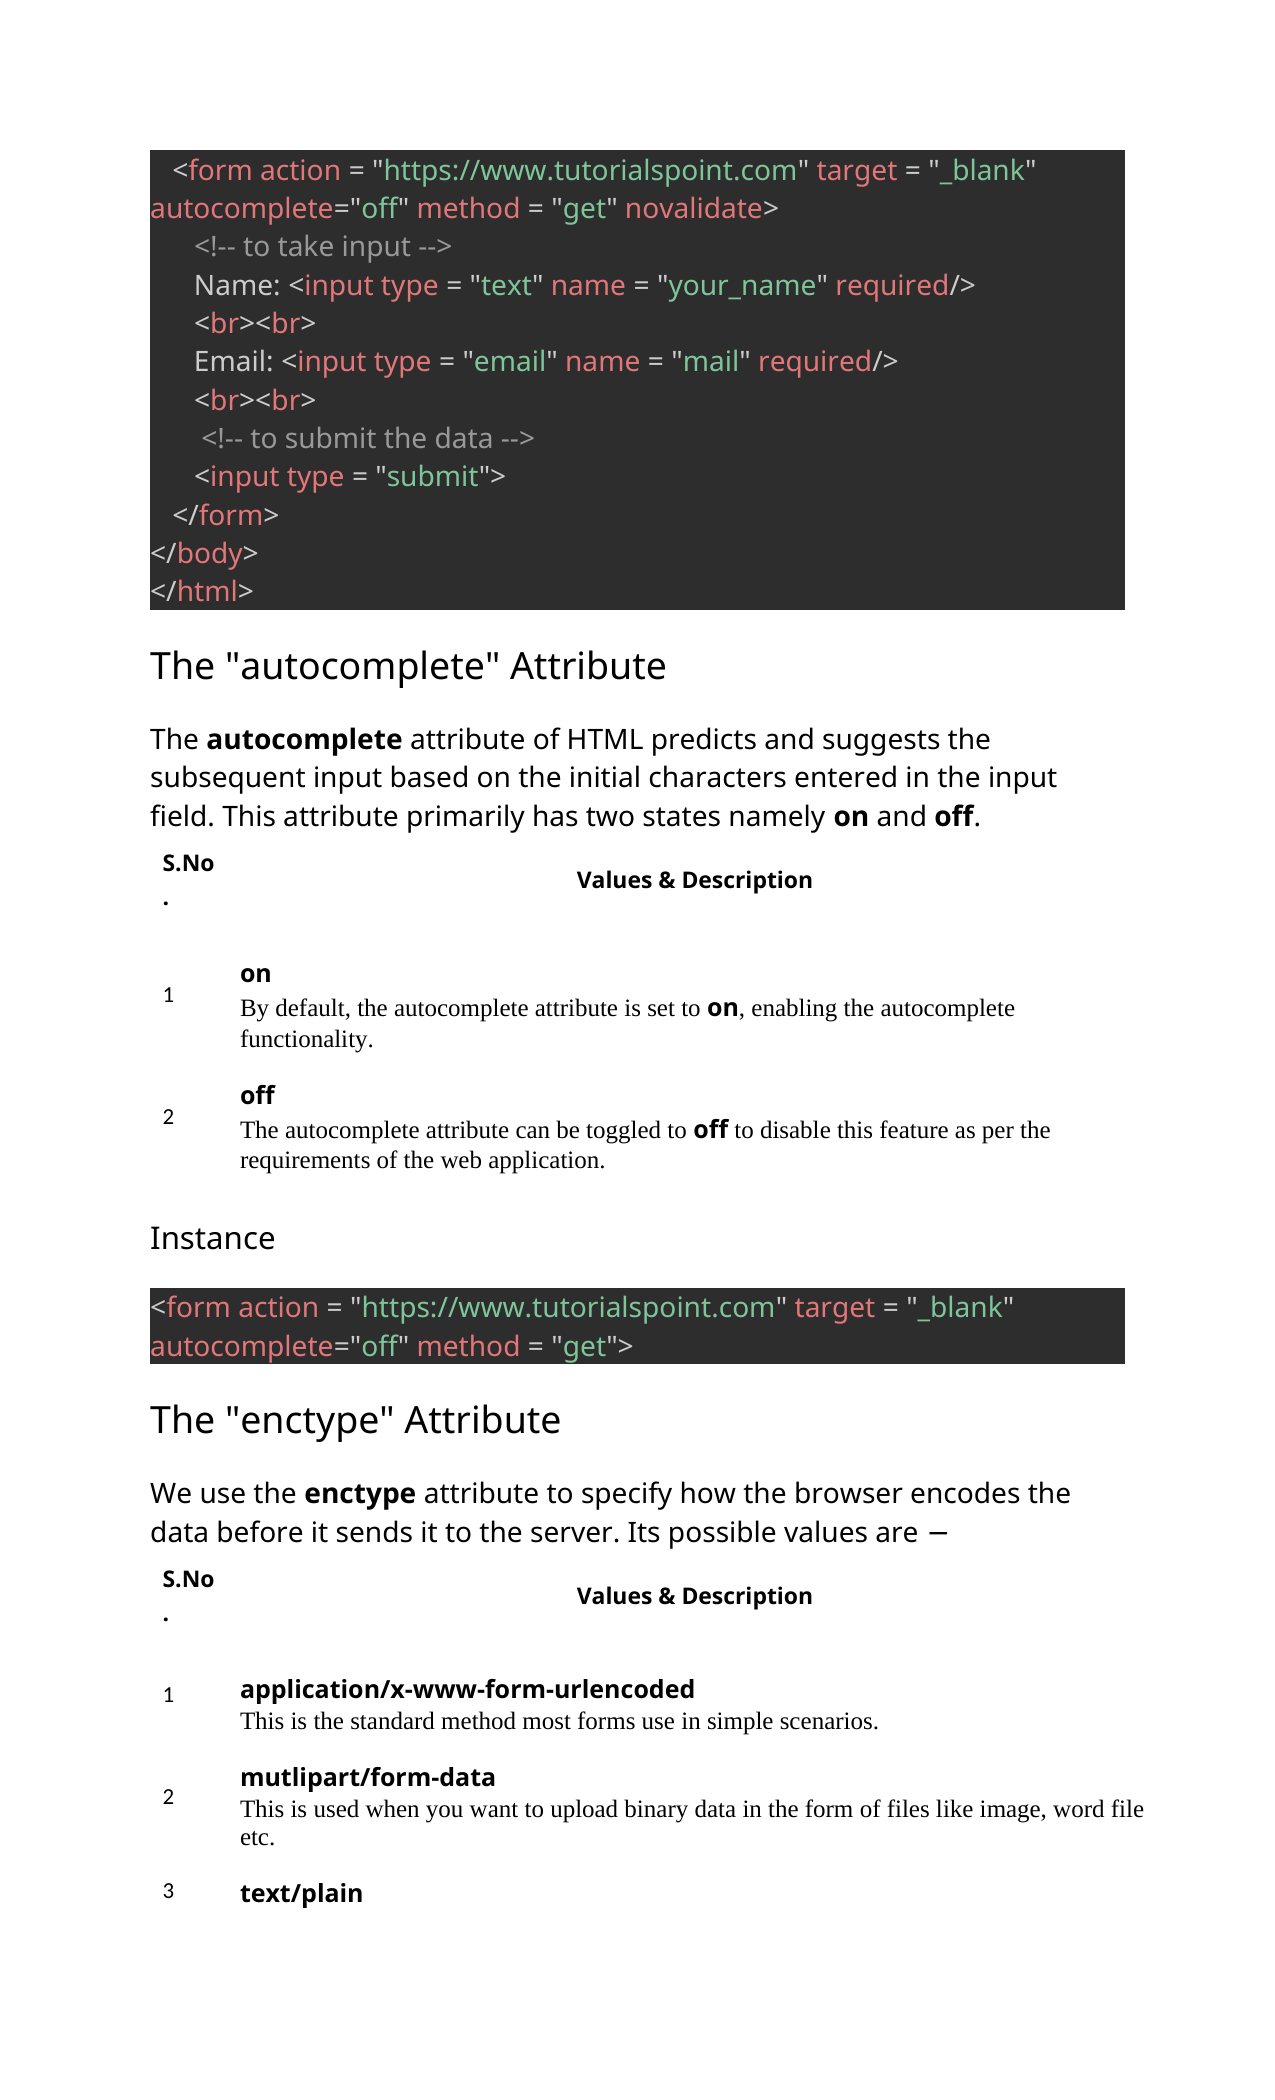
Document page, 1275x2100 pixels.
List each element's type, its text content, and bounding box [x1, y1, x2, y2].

table_cell mutlipart/form-data This is used when you want to upload binary data in the form of files like image, word file etc. [227, 1747, 1163, 1864]
table_header S.No. [150, 1551, 227, 1659]
text Name: <input type = "text" name = "your_name" required/> [150, 265, 1125, 303]
text We use the enctype attribute to specify how the browser encodes the data before it sends it to the server. Its possible values are − [150, 1474, 1125, 1551]
table_cell 3 [150, 1864, 227, 1935]
table_header Values & Description [227, 834, 1163, 943]
subtitle The "autocomplete" Attribute [150, 639, 1125, 690]
table_cell on By default, the autocomplete attribute is set to on, enabling the autocomplete functionality. [227, 943, 1163, 1065]
text <form action = "https://www.tutorialspoint.com" target = "_blank" autocomplete="off" method = "get"> [150, 1288, 1125, 1364]
table_cell 2 [150, 1065, 227, 1187]
text <br><br> [150, 303, 1125, 342]
text </body> [150, 533, 1125, 572]
subtitle The "enctype" Attribute [150, 1394, 1125, 1445]
text Email: <input type = "email" name = "mail" required/> [150, 342, 1125, 380]
table_header S.No. [150, 834, 227, 943]
table_cell 1 [150, 943, 227, 1065]
table_cell 1 [150, 1659, 227, 1747]
text </form> [150, 495, 1125, 533]
text <!-- to submit the data --> [150, 418, 1125, 457]
text The autocomplete attribute of HTML predicts and suggests the subsequent input based on the initial characters entered in the input field. This attribute primarily has two states namely on and off. [150, 719, 1125, 834]
subtitle Instance [150, 1216, 1125, 1259]
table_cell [227, 1864, 1163, 1935]
table_header Values & Description [227, 1551, 1163, 1659]
text <!-- to take input --> [150, 227, 1125, 265]
table_cell 2 [150, 1747, 227, 1864]
table_cell application/x-www-form-urlencoded This is the standard method most forms use in simple scenarios. [227, 1659, 1163, 1747]
text <br><br> [150, 380, 1125, 418]
text <form action = "https://www.tutorialspoint.com" target = "_blank" autocomplete="off" method = "get" novalidate> [150, 150, 1125, 227]
text </html> [150, 572, 1125, 610]
text <input type = "submit"> [150, 457, 1125, 495]
table_cell off The autocomplete attribute can be toggled to off to disable this feature as per the requirements of the web application. [227, 1065, 1163, 1187]
